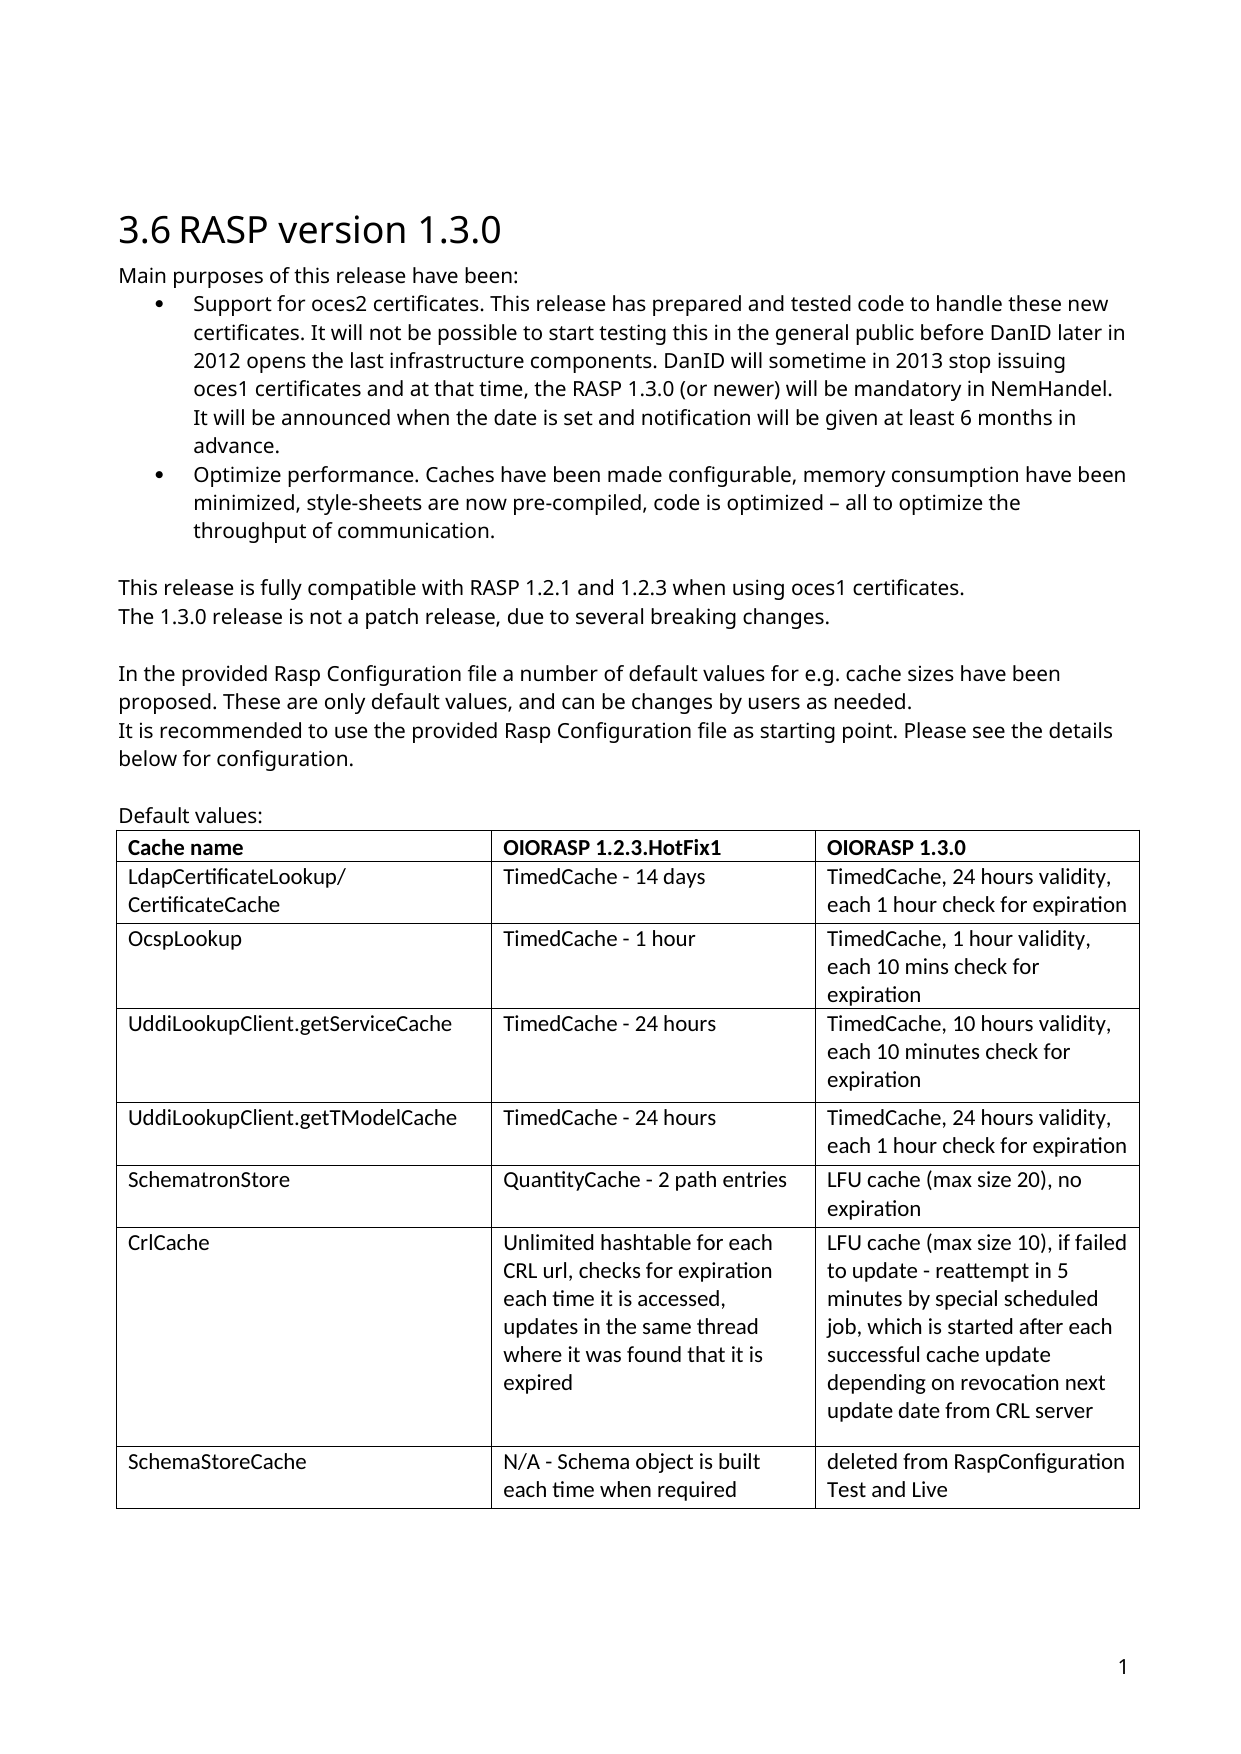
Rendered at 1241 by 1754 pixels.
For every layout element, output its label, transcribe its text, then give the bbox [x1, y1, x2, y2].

table_cell TimedCache - 24 hours [492, 1009, 815, 1102]
table_cell LFU cache (max size 20), no expiration [816, 1166, 1139, 1227]
table_cell TimedCache, 1 hour validity, each 10 mins check for expiration [816, 924, 1139, 1008]
table_cell deleted from RaspConfiguration Test and Live [816, 1447, 1139, 1508]
table_cell TimedCache, 10 hours validity, each 10 minutes check for expiration [816, 1009, 1139, 1102]
list Optimize performance. Caches have been made configurable, memory consumption have been minimized, style-sheets are now pre-compiled, code is optimized – all to optimize the throughput of communication. [156, 460, 1128, 545]
table_cell SchematronStore [117, 1166, 491, 1227]
table_cell QuantityCache - 2 path entries [492, 1166, 815, 1227]
subtitle RASP version 1.3.0 [118, 203, 1128, 254]
text It is recommended to use the provided Rasp Configuration file as starting point. Please see the details below for configuration. [118, 716, 1128, 773]
list Support for oces2 certificates. This release has prepared and tested code to handle these new certificates. It will not be possible to start testing this in the general public before DanID later in 2012 opens the last infrastructure components. DanID will sometime in 2013 stop issuing oces1 certificates and at that time, the RASP 1.3.0 (or newer) will be mandatory in NemHandel. It will be announced when the date is set and notification will be given at least 6 months in advance. [156, 289, 1128, 460]
table_cell CrlCache [117, 1228, 491, 1446]
table_cell SchemaStoreCache [117, 1447, 491, 1508]
table_cell LdapCertificateLookup/CertificateCache [117, 862, 491, 923]
text Main purposes of this release have been: [118, 261, 1128, 289]
table_cell TimedCache - 1 hour [492, 924, 815, 1008]
text In the provided Rasp Configuration file a number of default values for e.g. cache sizes have been proposed. These are only default values, and can be changes by users as needed. [118, 659, 1128, 716]
table_cell N/A - Schema object is built each time when required [492, 1447, 815, 1508]
table_cell TimedCache, 24 hours validity, each 1 hour check for expiration [816, 862, 1139, 923]
text Default values: [118, 801, 1128, 829]
table_cell OcspLookup [117, 924, 491, 1008]
table_cell UddiLookupClient.getTModelCache [117, 1103, 491, 1164]
text This release is fully compatible with RASP 1.2.1 and 1.2.3 when using oces1 certificates. [118, 573, 1128, 602]
table_cell UddiLookupClient.getServiceCache [117, 1009, 491, 1102]
table_cell TimedCache - 24 hours [492, 1103, 815, 1164]
table_header Cache name [117, 831, 491, 861]
table_cell TimedCache - 14 days [492, 862, 815, 923]
table_cell Unlimited hashtable for each CRL url, checks for expiration each time it is accessed, updates in the same thread where it was found that it is expired [492, 1228, 815, 1446]
table_cell TimedCache, 24 hours validity, each 1 hour check for expiration [816, 1103, 1139, 1164]
table_cell LFU cache (max size 10), if failed to update - reattempt in 5 minutes by special scheduled job, which is started after each successful cache update depending on revocation next update date from CRL server [816, 1228, 1139, 1446]
table_header OIORASP 1.2.3.HotFix1 [492, 831, 815, 861]
text The 1.3.0 release is not a patch release, due to several breaking changes. [118, 602, 1128, 630]
table_header OIORASP 1.3.0 [816, 831, 1139, 861]
